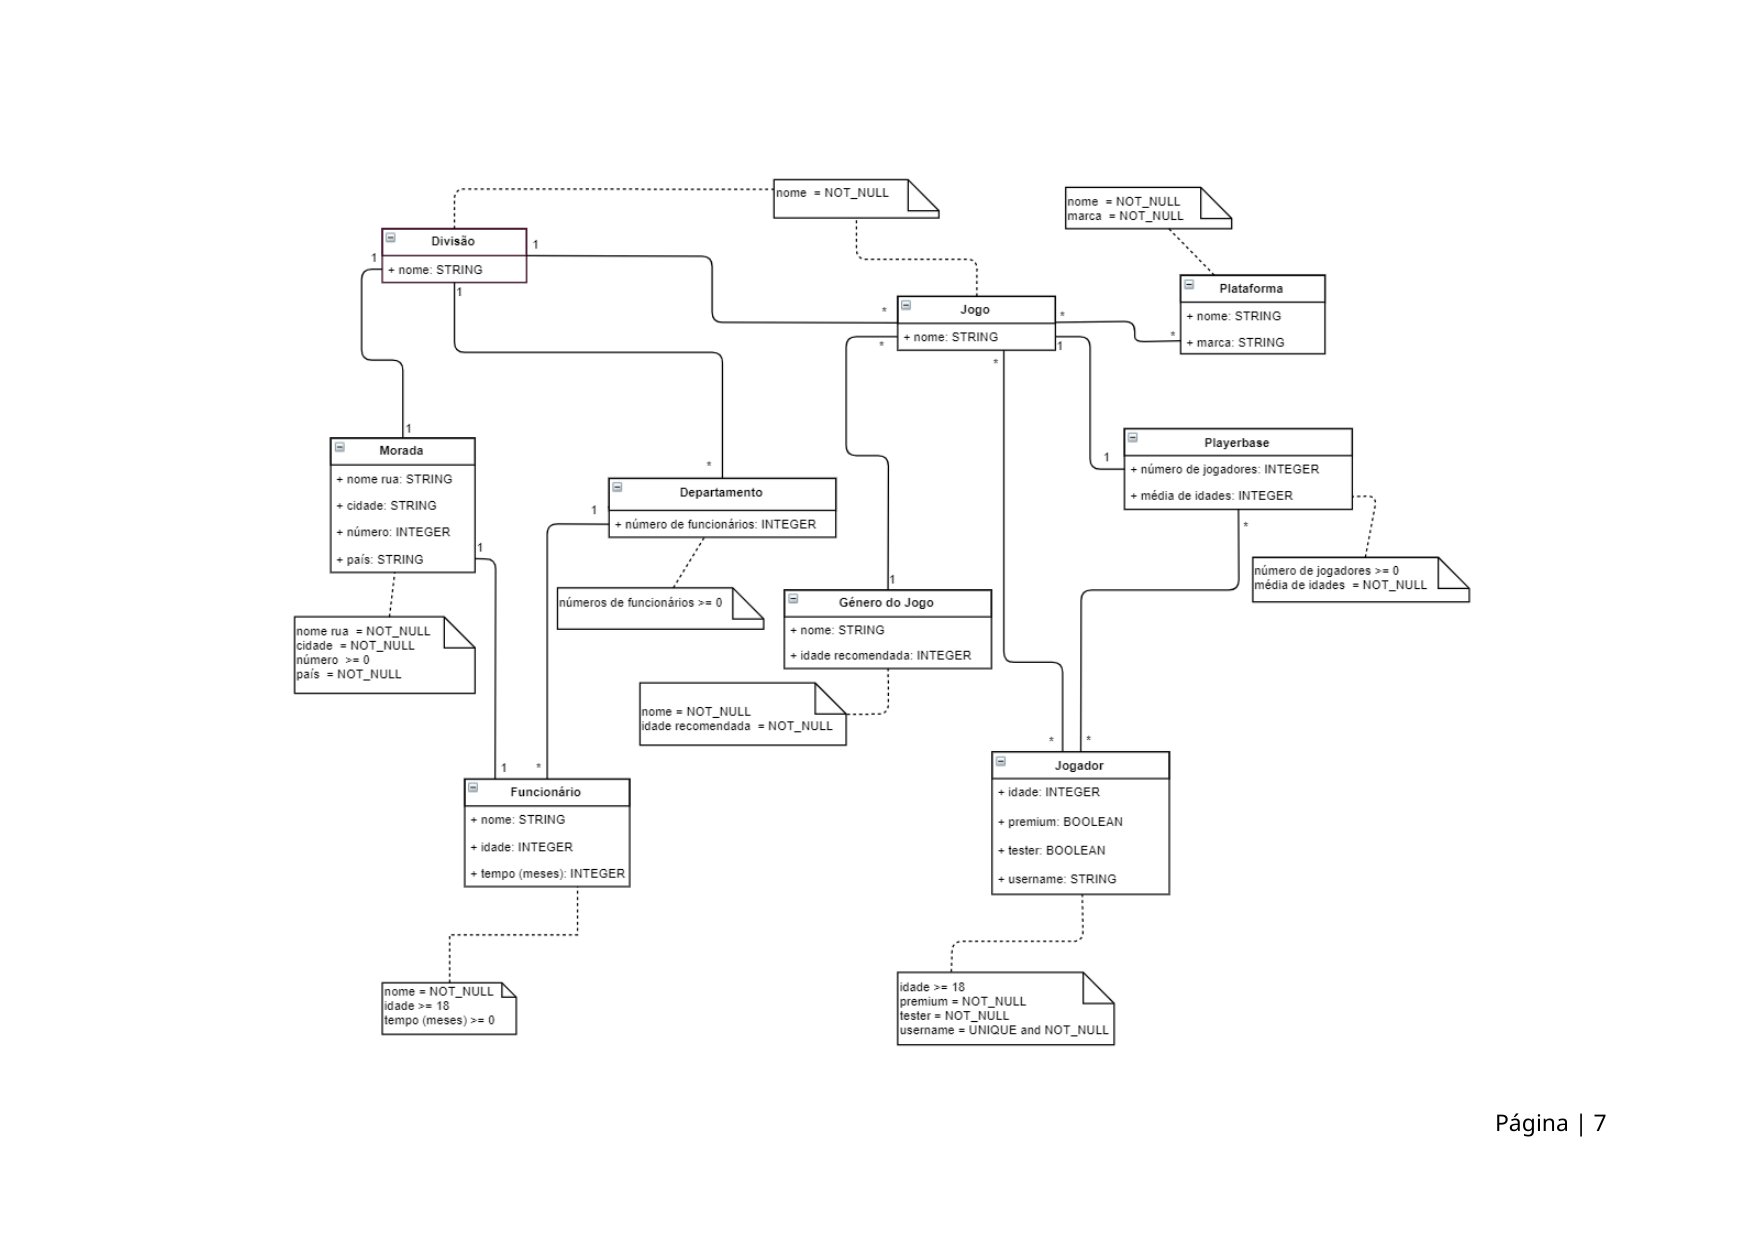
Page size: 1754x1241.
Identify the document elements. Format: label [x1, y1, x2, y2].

picture [279, 177, 1475, 1064]
